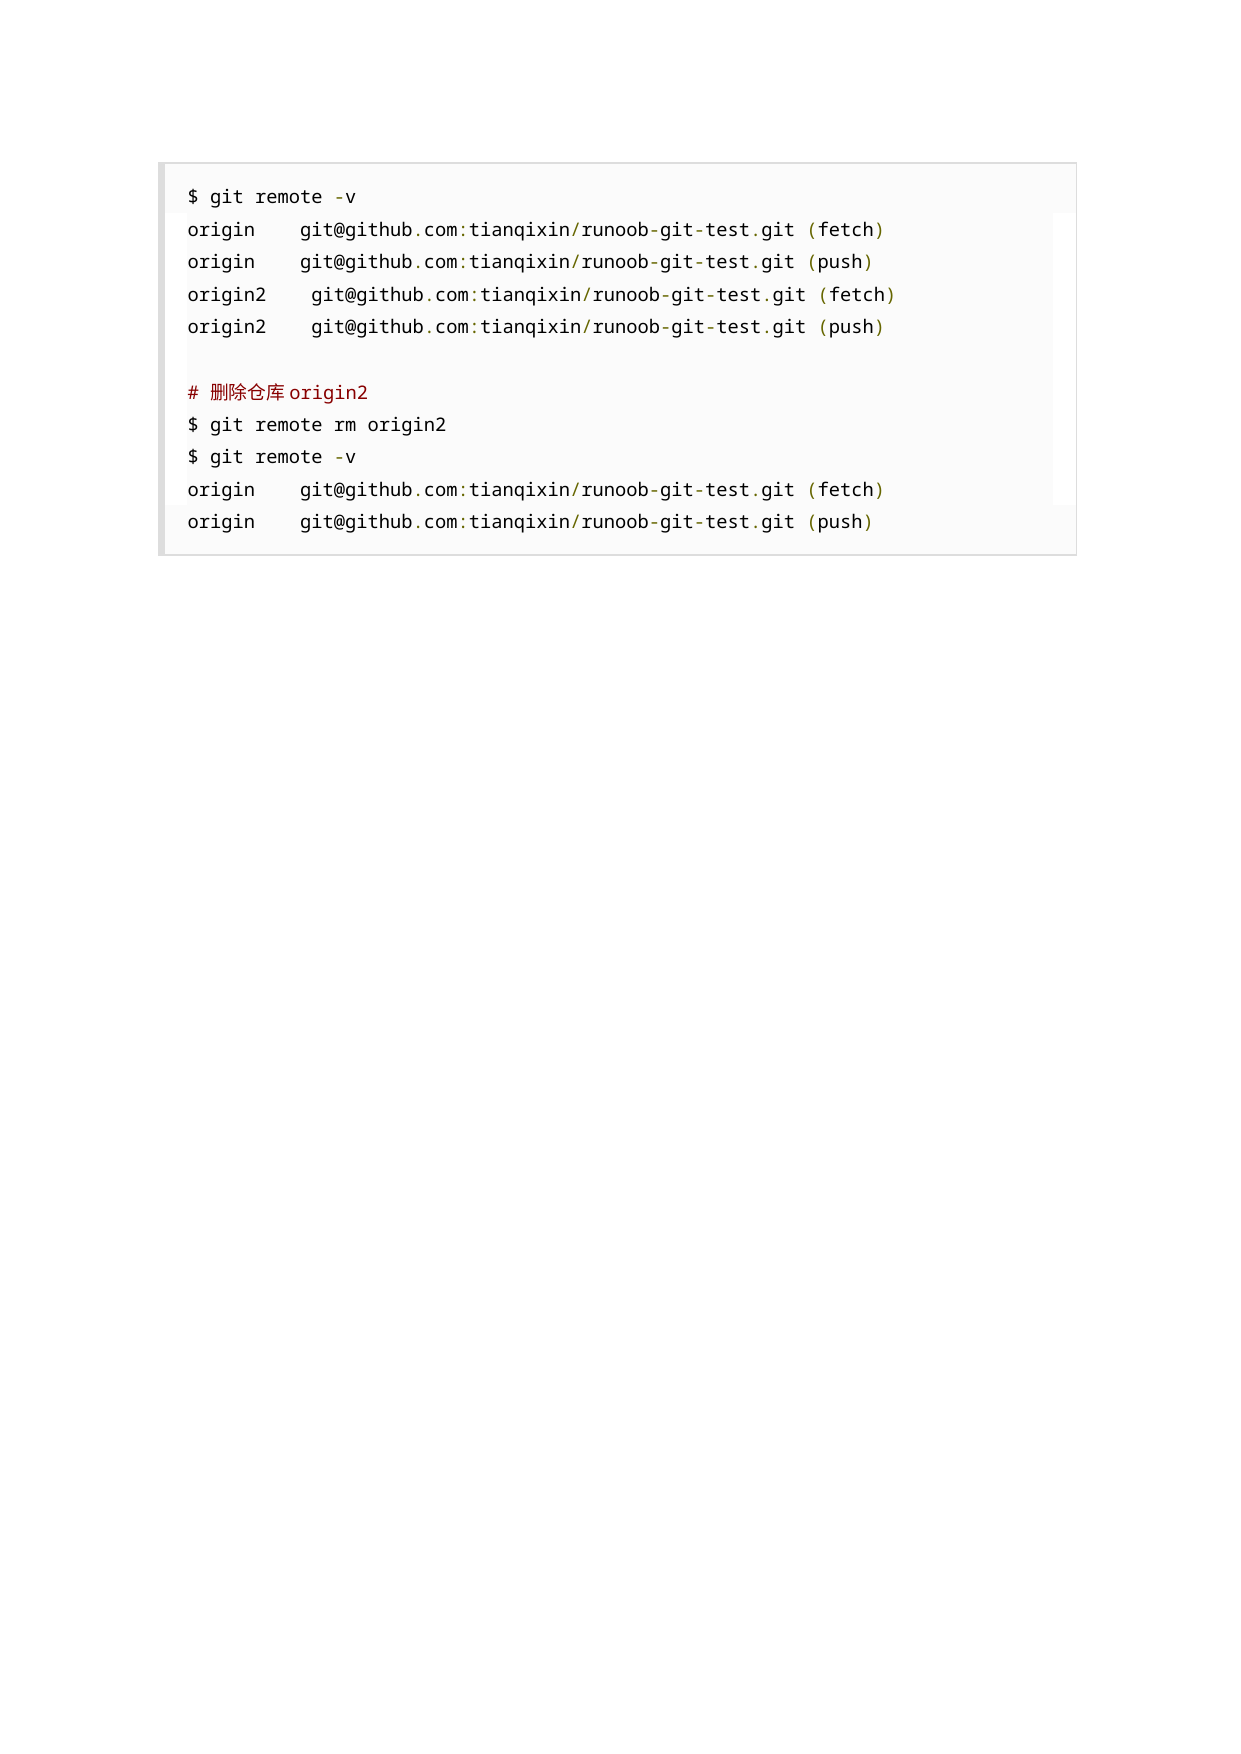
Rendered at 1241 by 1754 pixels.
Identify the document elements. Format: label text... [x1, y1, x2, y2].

text # 删除仓库 origin2 [187, 375, 1053, 408]
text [187, 213, 1053, 245]
text $ git remote -v [187, 440, 1053, 473]
text $ git remote -v [165, 164, 1076, 213]
text origin2 git@github.com:tianqixin/runoob-git-test.git (fetch) [187, 278, 1053, 310]
text origin git@github.com:tianqixin/runoob-git-test.git (push) [165, 487, 1076, 554]
text $ git remote rm origin2 [187, 408, 1053, 440]
text origin git@github.com:tianqixin/runoob-git-test.git (fetch) [187, 473, 1053, 487]
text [187, 245, 1053, 278]
text origin2 git@github.com:tianqixin/runoob-git-test.git (push) [187, 310, 1053, 343]
